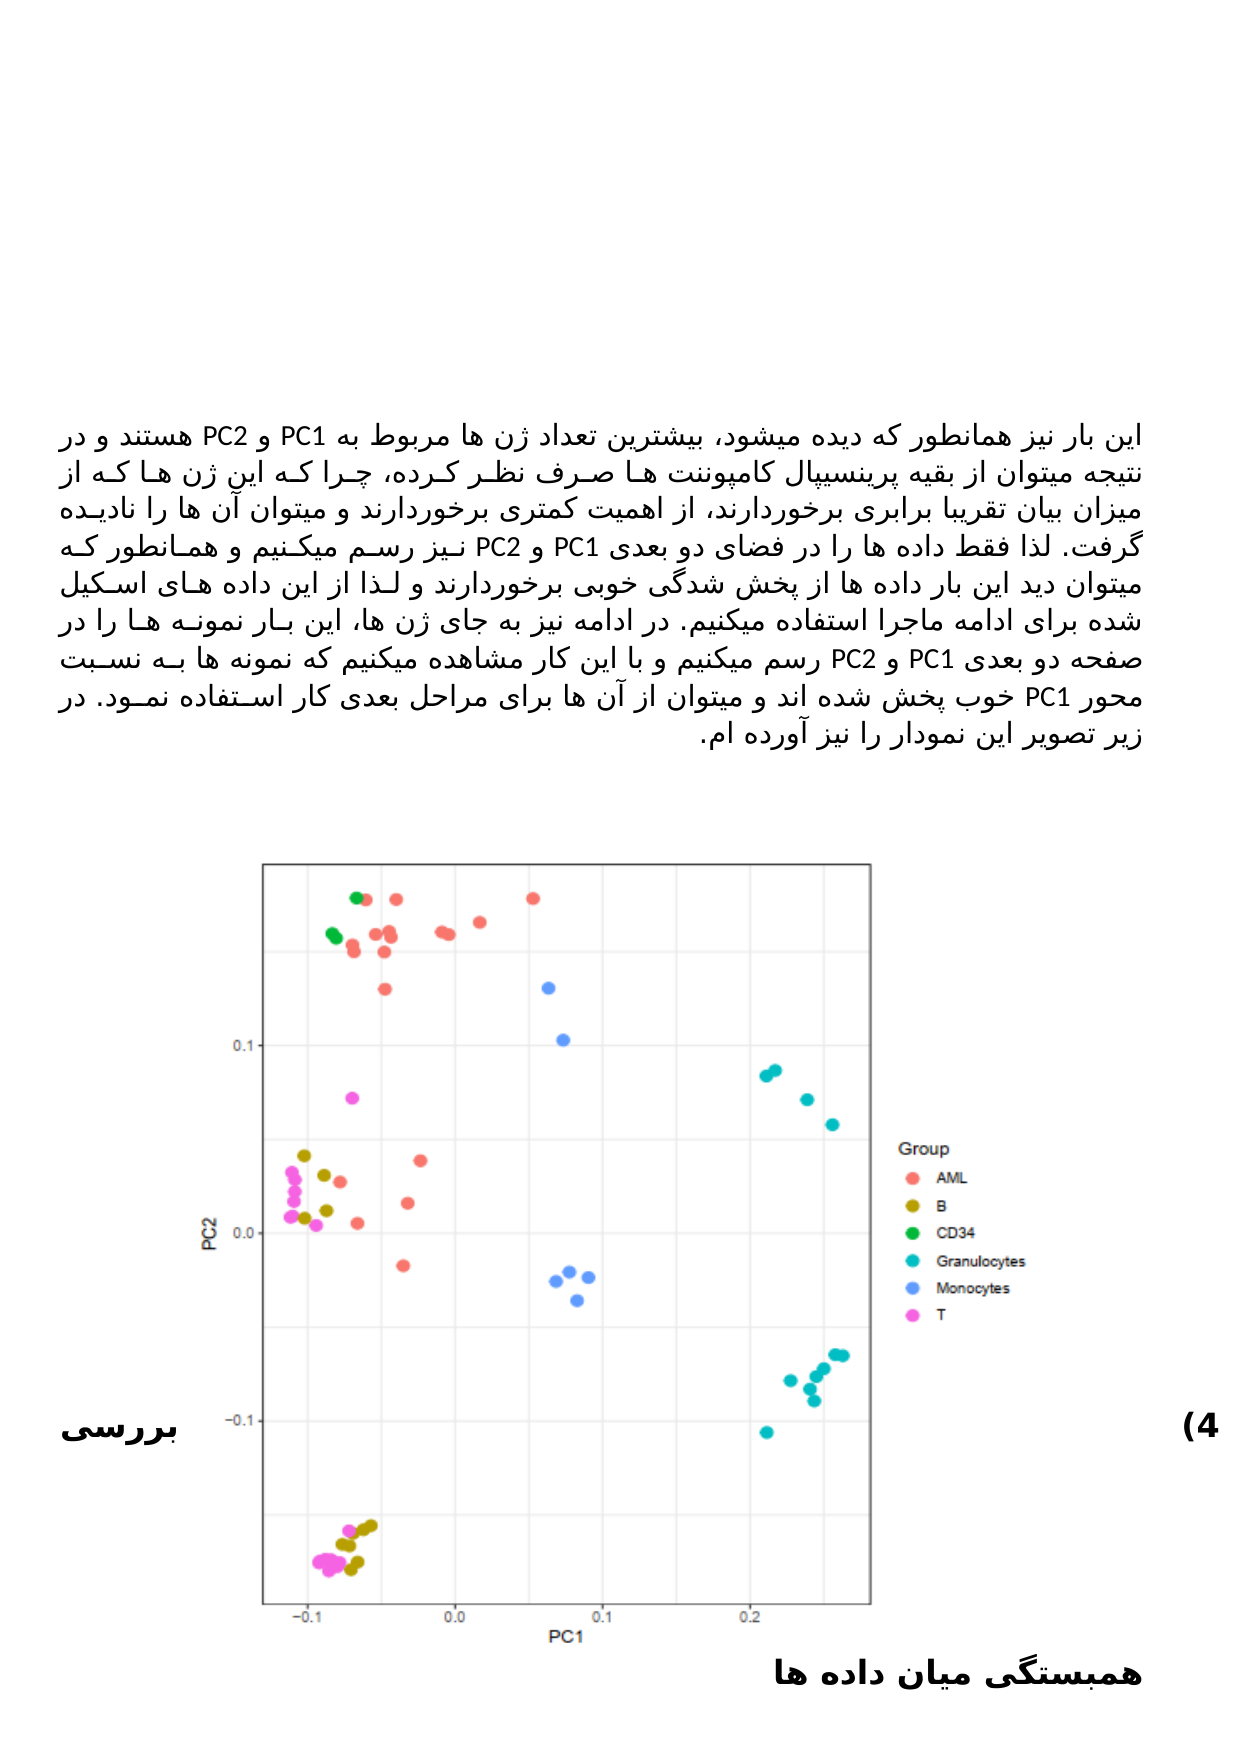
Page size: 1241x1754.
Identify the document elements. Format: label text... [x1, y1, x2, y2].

list بررسی همبستگی میان داده ها [59, 1407, 1181, 1692]
list این بار نیز همانطور که دیده میشود، بیشترین تعداد ژن ها مربوط به PC1 و PC2 هستند و در نتیجه میتوان از بقیه پرینسیپال کامپوننت ها صرف نظر کرده، چرا که این ژن ها که از میزان بیان تقریبا برابری برخوردارند، از اهمیت کمتری برخوردارند و میتوان آن ها را نادیده گرفت. لذا فقط داده ها را در فضای دو بعدی PC1 و PC2 نیز رسم میکنیم و همانطور که میتوان دید این بار داده ها از پخش شدگی خوبی برخوردارند و لذا از این داده های اسکیل شده برای ادامه ماجرا استفاده میکنیم. در ادامه نیز به جای ژن ها، این بار نمونه ها را در صفحه دو بعدی PC1 و PC2 رسم میکنیم و با این کار مشاهده میکنیم که نمونه ها به نسبت محور PC1 خوب پخش شده اند و میتوان از آن ها برای مراحل بعدی کار استفاده نمود. در زیر تصویر این نمودار را نیز آورده ام. [59, 417, 1144, 751]
picture [197, 856, 1043, 1654]
